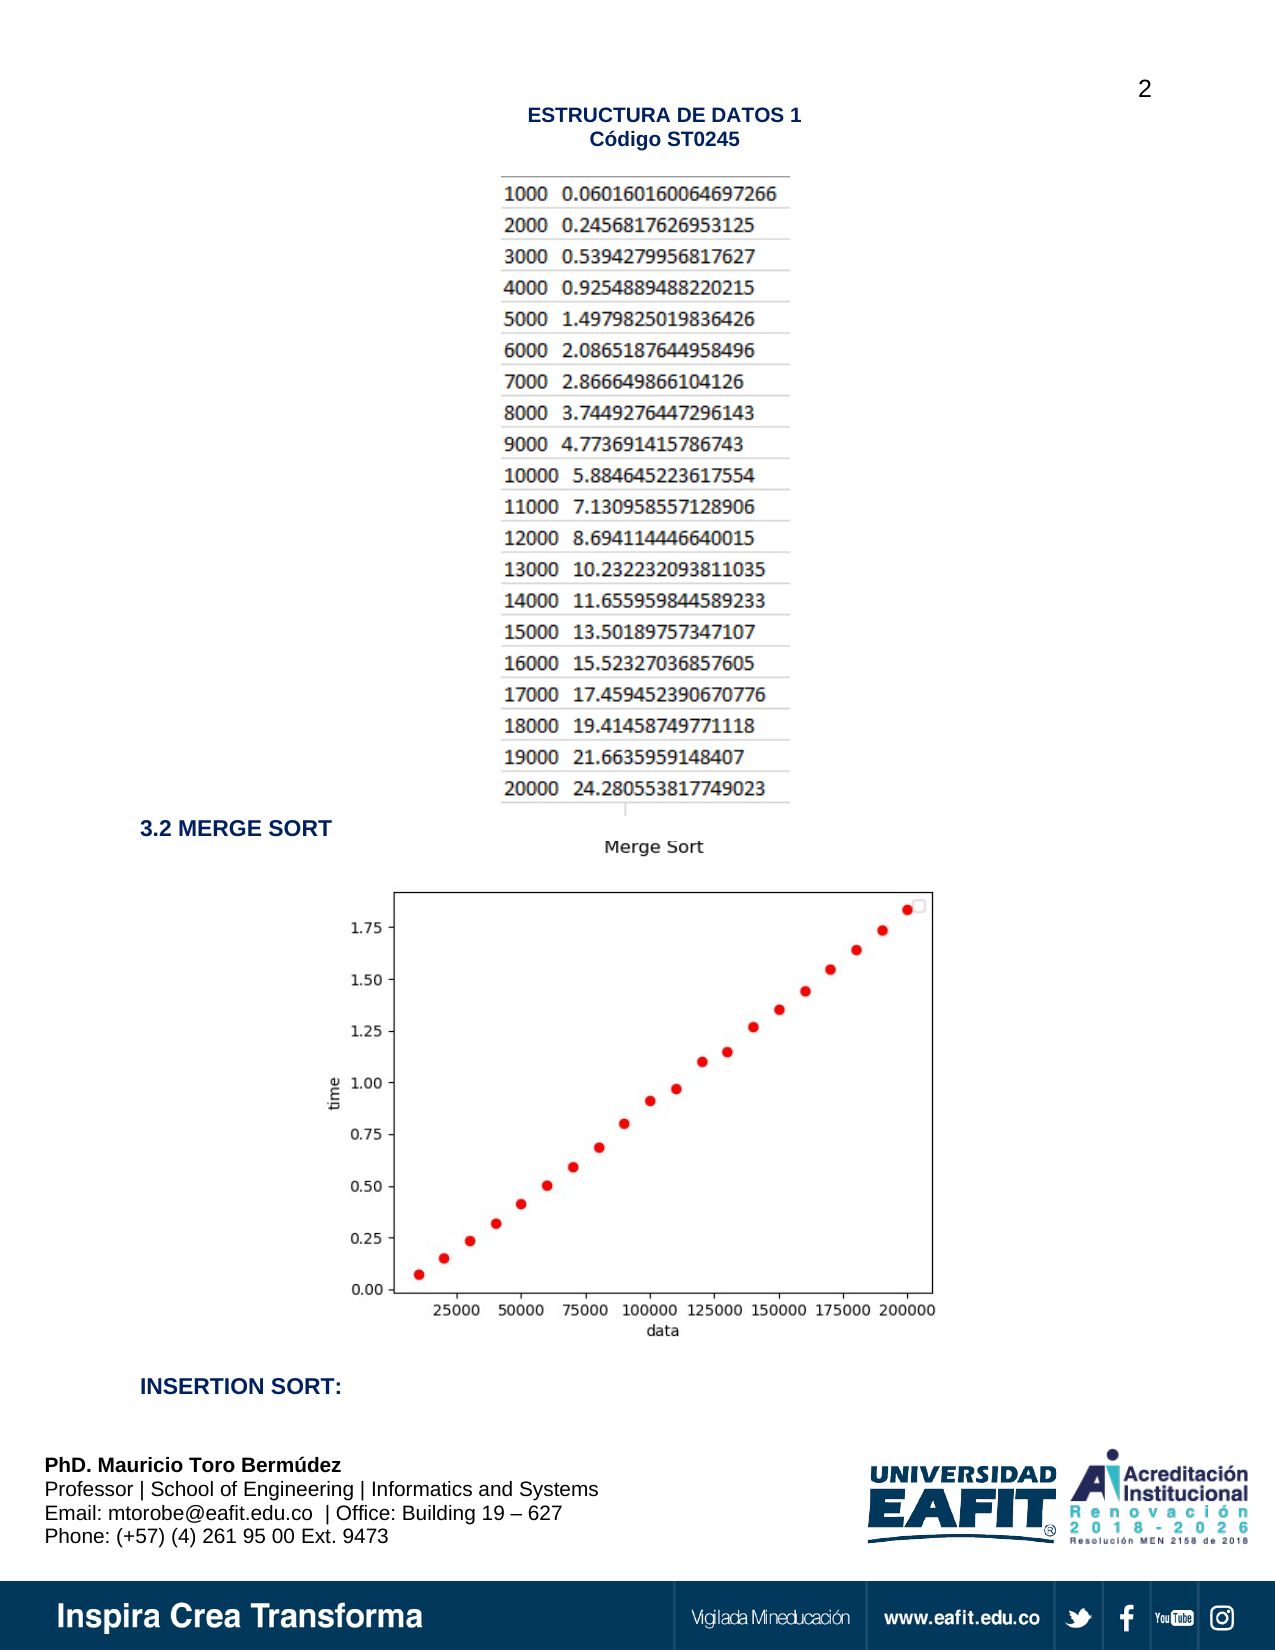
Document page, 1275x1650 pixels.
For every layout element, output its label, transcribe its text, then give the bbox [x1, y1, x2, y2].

picture [322, 841, 970, 1347]
text INSERTION SORT: [140, 1373, 1152, 1400]
picture [501, 176, 791, 816]
picture [0, 1581, 1275, 1650]
picture [867, 1445, 1261, 1551]
text 3.2 MERGE SORT [140, 815, 1152, 842]
